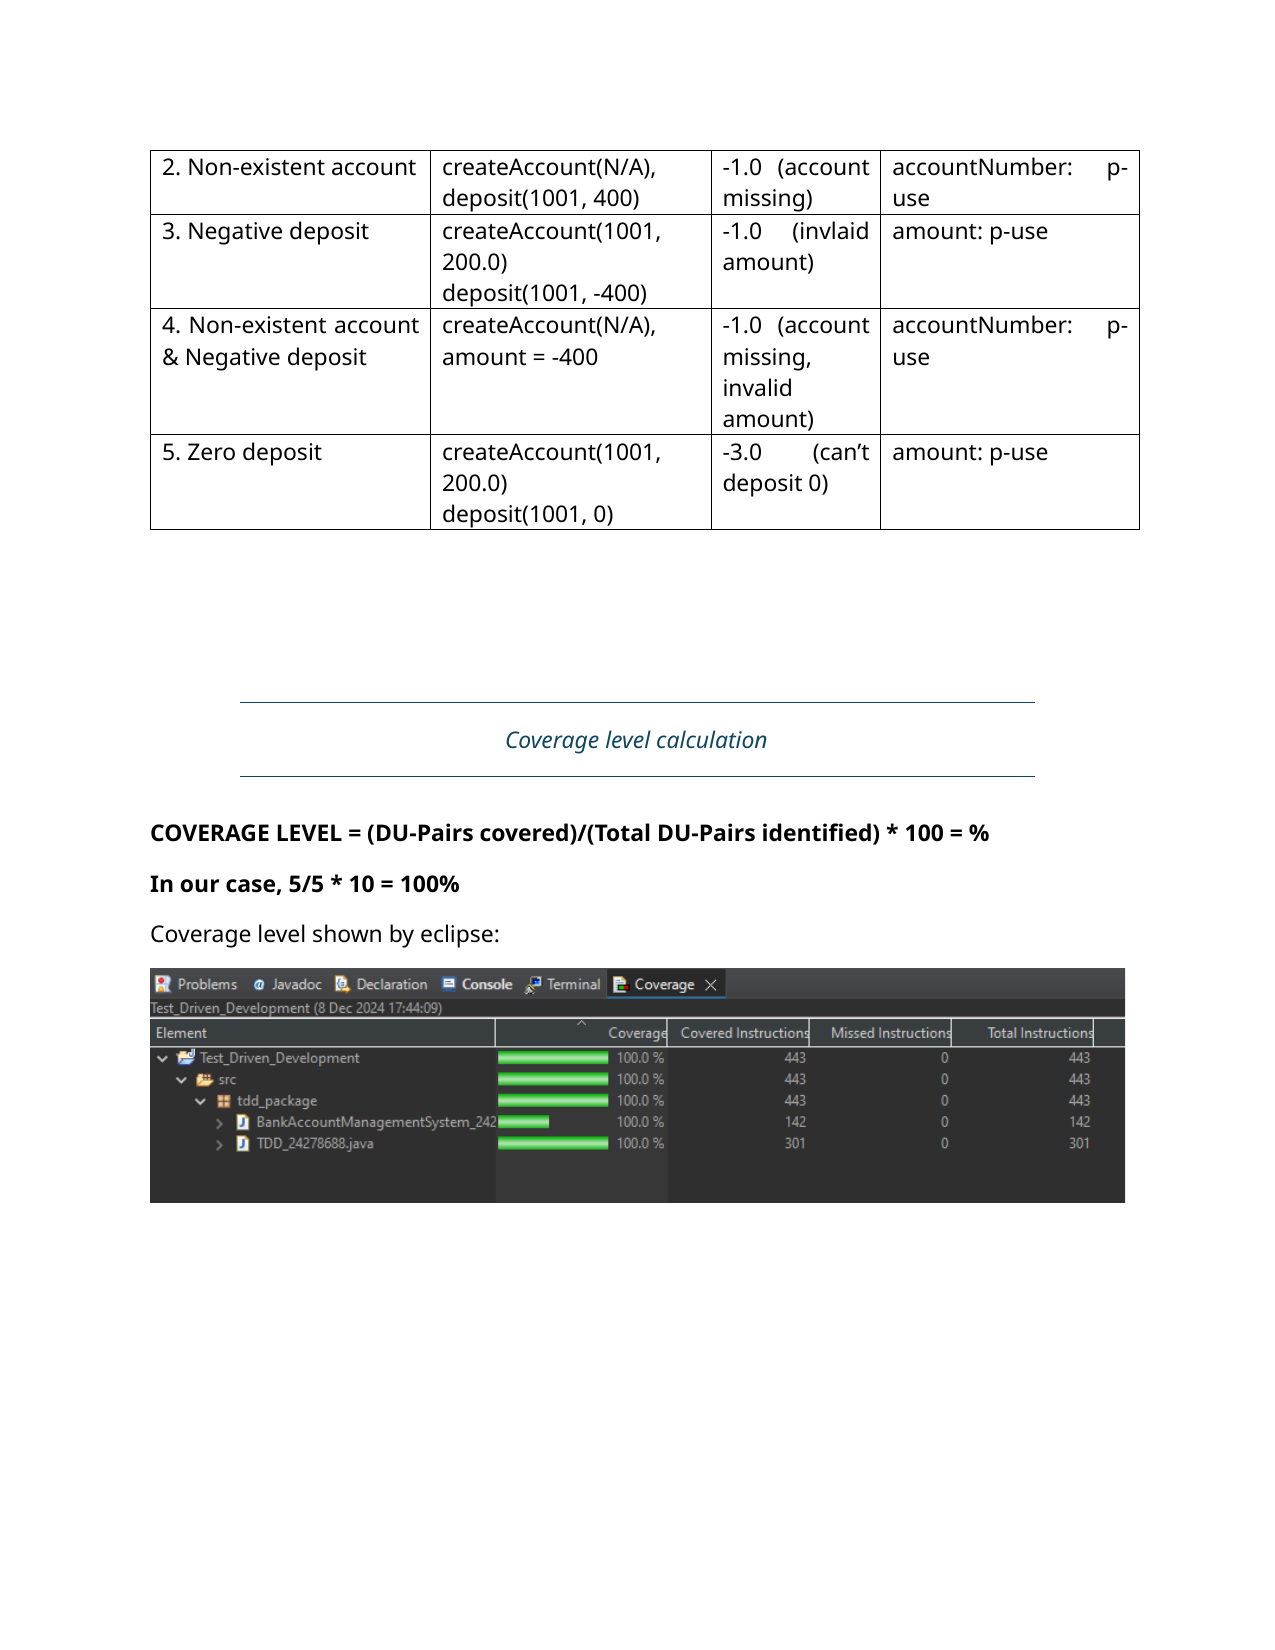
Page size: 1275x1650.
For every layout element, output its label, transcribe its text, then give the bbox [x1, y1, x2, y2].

text Coverage level shown by eclipse: [150, 918, 1125, 949]
text In our case, 5/5 * 10 = 100% [150, 868, 1125, 899]
text COVERAGE LEVEL = (DU-Pairs covered)/(Total DU-Pairs identified) * 100 = % [150, 817, 1125, 848]
table_cell createAccount(N/A), amount = -400 [431, 309, 711, 434]
table_cell 5. Zero deposit [151, 435, 430, 529]
table_cell 4. Non-existent account & Negative deposit [151, 309, 430, 434]
table_cell -1.0 (account missing) [712, 151, 880, 213]
table_cell 3. Negative deposit [151, 215, 430, 308]
table_cell -1.0 (invlaid amount) [712, 215, 880, 308]
table_cell amount: p-use [881, 215, 1139, 308]
table_cell createAccount(1001, 200.0) deposit(1001, 0) [431, 435, 711, 529]
table_cell amount: p-use [881, 435, 1139, 529]
text Coverage level calculation [240, 703, 1035, 776]
table_cell -1.0 (account missing, invalid amount) [712, 309, 880, 434]
table_cell accountNumber: p-use [881, 309, 1139, 434]
table_cell -3.0 (can’t deposit 0) [712, 435, 880, 529]
table_cell 2. Non-existent account [151, 151, 430, 213]
table_cell createAccount(1001, 200.0) deposit(1001, -400) [431, 215, 711, 308]
picture [150, 968, 1125, 1203]
table_cell createAccount(N/A), deposit(1001, 400) [431, 151, 711, 213]
table_cell accountNumber: p-use [881, 151, 1139, 213]
